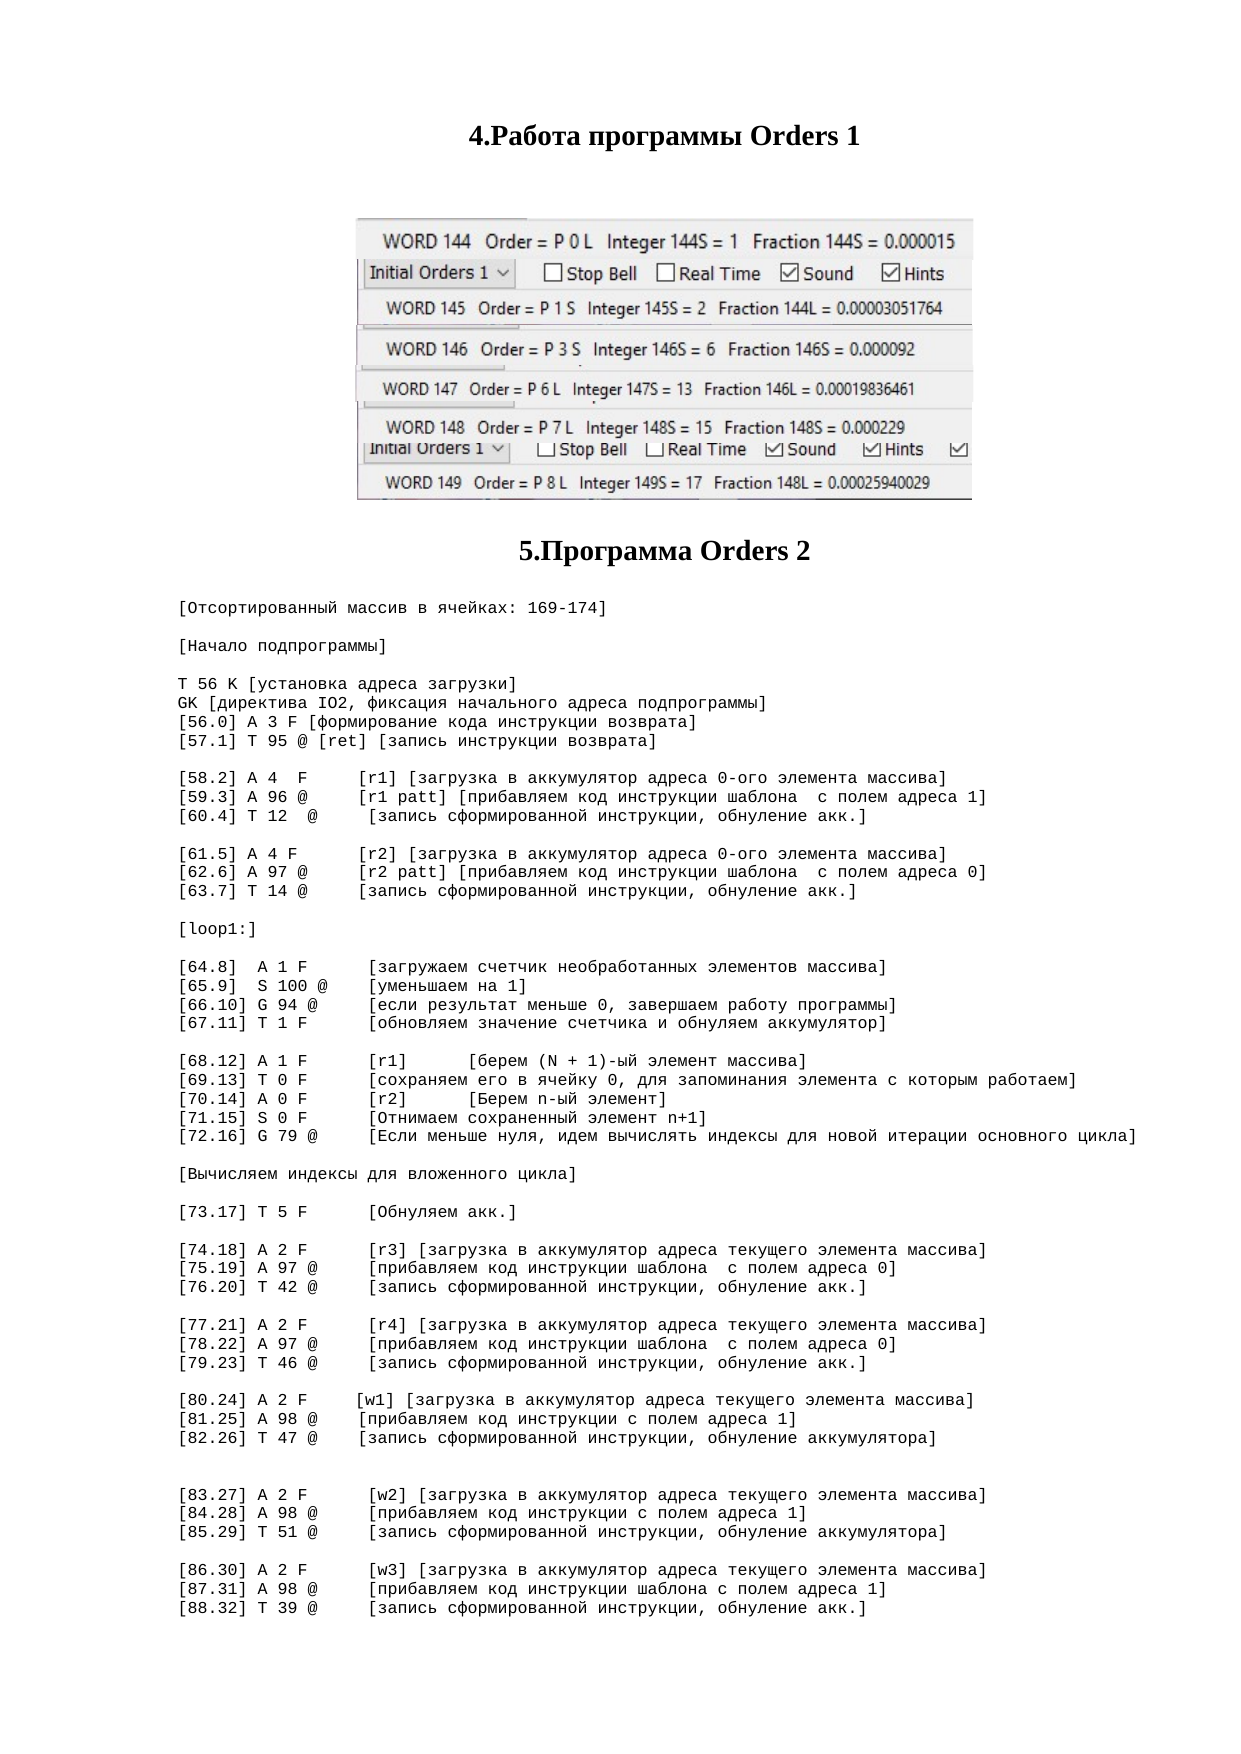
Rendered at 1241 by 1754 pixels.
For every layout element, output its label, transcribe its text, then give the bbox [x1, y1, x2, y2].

text [84.28] A 98 @ [прибавляем код инструкции с полем адреса 1] [177, 1505, 1152, 1524]
text [81.25] A 98 @ [прибавляем код инструкции с полем адреса 1] [177, 1411, 1152, 1430]
text [68.12] A 1 F [r1] [берем (N + 1)-ый элемент массива] [177, 1053, 1152, 1071]
text 5.Программа Orders 2 [177, 533, 1152, 567]
picture [355, 218, 974, 500]
text [78.22] A 97 @ [прибавляем код инструкции шаблона с полем адреса 0] [177, 1335, 1152, 1354]
text GK [директива IO2, фиксация начального адреса подпрограммы] [177, 694, 1152, 713]
text T 56 K [установка адреса загрузки] [177, 676, 1152, 694]
text [65.9] S 100 @ [уменьшаем на 1] [177, 977, 1152, 996]
text [63.7] T 14 @ [запись сформированной инструкции, обнуление акк.] [177, 883, 1152, 902]
text [87.31] A 98 @ [прибавляем код инструкции шаблона с полем адреса 1] [177, 1581, 1152, 1599]
text [79.23] T 46 @ [запись сформированной инструкции, обнуление акк.] [177, 1354, 1152, 1373]
text [72.16] G 79 @ [Если меньше нуля, идем вычислять индексы для новой итерации основного цикла] [177, 1128, 1152, 1147]
text [86.30] A 2 F [w3] [загрузка в аккумулятор адреса текущего элемента массива] [177, 1562, 1152, 1581]
text [88.32] T 39 @ [запись сформированной инструкции, обнуление акк.] [177, 1599, 1152, 1618]
text [85.29] T 51 @ [запись сформированной инструкции, обнуление аккумулятора] [177, 1524, 1152, 1543]
text [64.8] A 1 F [загружаем счетчик необработанных элементов массива] [177, 958, 1152, 977]
text [77.21] A 2 F [r4] [загрузка в аккумулятор адреса текущего элемента массива] [177, 1317, 1152, 1335]
text [80.24] A 2 F [w1] [загрузка в аккумулятор адреса текущего элемента массива] [177, 1392, 1152, 1411]
text [71.15] S 0 F [Отнимаем сохраненный элемент n+1] [177, 1109, 1152, 1128]
text [Отсортированный массив в ячейках: 169-174] [177, 600, 1152, 619]
text [70.14] A 0 F [r2] [Берем n-ый элемент] [177, 1090, 1152, 1109]
text [74.18] A 2 F [r3] [загрузка в аккумулятор адреса текущего элемента массива] [177, 1241, 1152, 1260]
text [58.2] A 4 F [r1] [загрузка в аккумулятор адреса 0-ого элемента массива] [177, 770, 1152, 789]
text [59.3] A 96 @ [r1 patt] [прибавляем код инструкции шаблона с полем адреса 1] [177, 789, 1152, 807]
text [61.5] A 4 F [r2] [загрузка в аккумулятор адреса 0-ого элемента массива] [177, 845, 1152, 864]
text [56.0] A 3 F [формирование кода инструкции возврата] [177, 713, 1152, 732]
text [62.6] A 97 @ [r2 patt] [прибавляем код инструкции шаблона с полем адреса 0] [177, 864, 1152, 883]
text [69.13] T 0 F [сохраняем его в ячейку 0, для запоминания элемента с которым работаем] [177, 1071, 1152, 1090]
text [66.10] G 94 @ [если результат меньше 0, завершаем работу программы] [177, 996, 1152, 1015]
text [73.17] T 5 F [Обнуляем акк.] [177, 1203, 1152, 1222]
text [83.27] A 2 F [w2] [загрузка в аккумулятор адреса текущего элемента массива] [177, 1486, 1152, 1505]
text [67.11] T 1 F [обновляем значение счетчика и обнуляем аккумулятор] [177, 1015, 1152, 1034]
text [57.1] T 95 @ [ret] [запись инструкции возврата] [177, 732, 1152, 751]
text [82.26] T 47 @ [запись сформированной инструкции, обнуление аккумулятора] [177, 1430, 1152, 1448]
text [60.4] T 12 @ [запись сформированной инструкции, обнуление акк.] [177, 807, 1152, 826]
text [loop1:] [177, 921, 1152, 939]
text 4.Работа программы Orders 1 [177, 118, 1152, 152]
text [76.20] T 42 @ [запись сформированной инструкции, обнуление акк.] [177, 1279, 1152, 1298]
text [Вычисляем индексы для вложенного цикла] [177, 1166, 1152, 1184]
text [75.19] A 97 @ [прибавляем код инструкции шаблона с полем адреса 0] [177, 1260, 1152, 1279]
text [Начало подпрограммы] [177, 638, 1152, 657]
